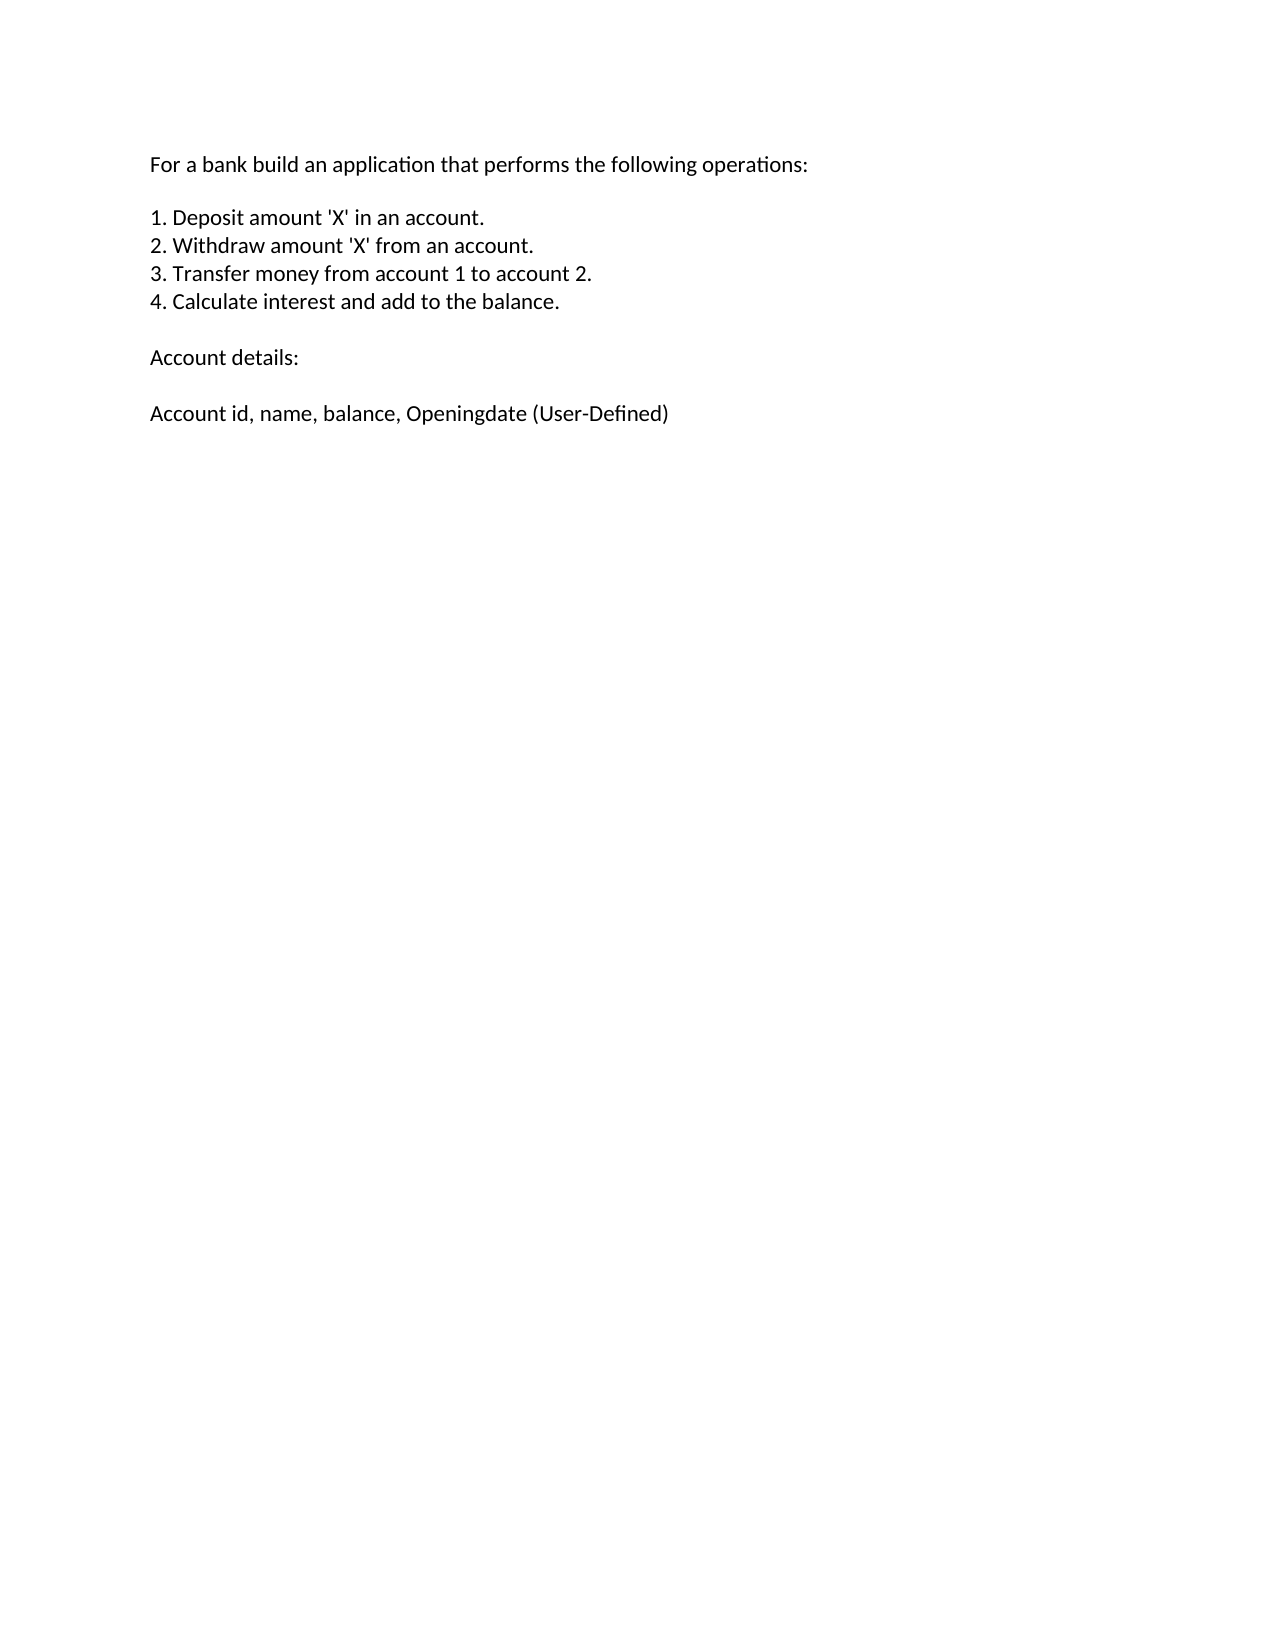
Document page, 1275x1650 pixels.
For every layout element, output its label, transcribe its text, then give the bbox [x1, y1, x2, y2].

text 3. Transfer money from account 1 to account 2. [150, 259, 1125, 287]
text For a bank build an application that performs the following operations: [150, 150, 1125, 178]
text Account id, name, balance, Openingdate (User-Defined) [150, 399, 1125, 427]
text 4. Calculate interest and add to the balance. [150, 287, 1125, 315]
text Account details: [150, 343, 1125, 371]
text 1. Deposit amount 'X' in an account. [150, 203, 1125, 231]
text 2. Withdraw amount 'X' from an account. [150, 231, 1125, 259]
